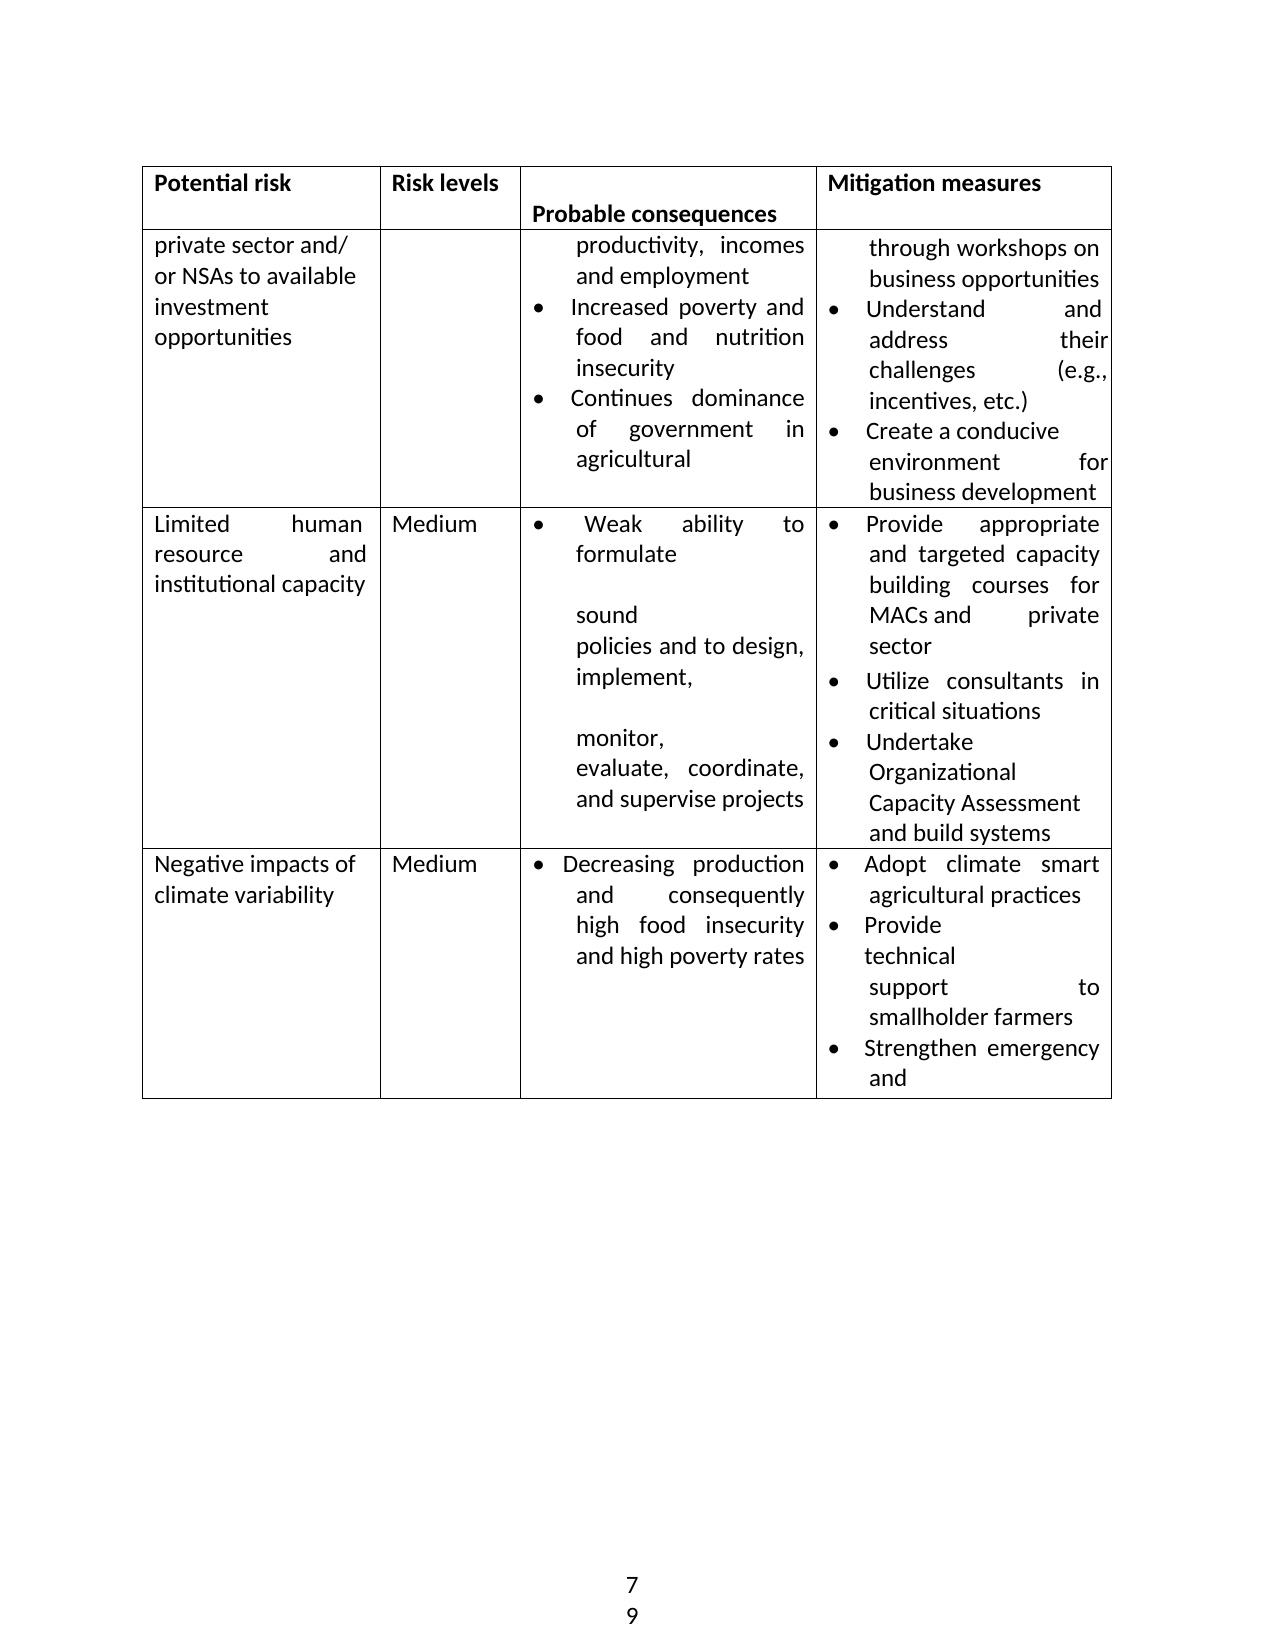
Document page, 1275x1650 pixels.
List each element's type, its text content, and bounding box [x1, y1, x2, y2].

table_cell • Weak ability to formulate sound policies and to design, implement, monitor, evaluate, coordinate, and supervise projects [521, 508, 816, 848]
table_cell [381, 230, 520, 507]
table_cell productivity, incomes and employment Increased poverty and food and nutrition insecurity Continues dominance of government in agricultural and agribusiness activities [521, 230, 816, 507]
table_cell through workshops on business opportunities Understand and address their challenges (e.g., incentives, etc.) Create a conducive environment for business development [817, 230, 1111, 507]
table_cell Negative impacts of climate variability [143, 849, 380, 1098]
table_cell • Decreasing production and consequently high food insecurity and high poverty rates [521, 849, 816, 1098]
table_header Risk levels [381, 167, 520, 228]
table_cell Provide appropriate and targeted capacity building courses for MACs and private sector Utilize consultants in critical situations Undertake Organizational Capacity Assessment and build systems [817, 508, 1111, 848]
table_header Potential risk [143, 167, 380, 228]
table_header Probable consequences [521, 167, 816, 228]
table_cell Adopt climate smart agricultural practices Provide technical support to smallholder farmers Strengthen emergency and disaster management system [817, 849, 1111, 1098]
table_cell Limited human resource and institutional capacity [143, 508, 380, 848]
table_cell Medium [381, 849, 520, 1098]
table_header Mitigation measures [817, 167, 1111, 228]
table_cell private sector and/ or NSAs to available investment opportunities [143, 230, 380, 507]
table_cell Medium [381, 508, 520, 848]
